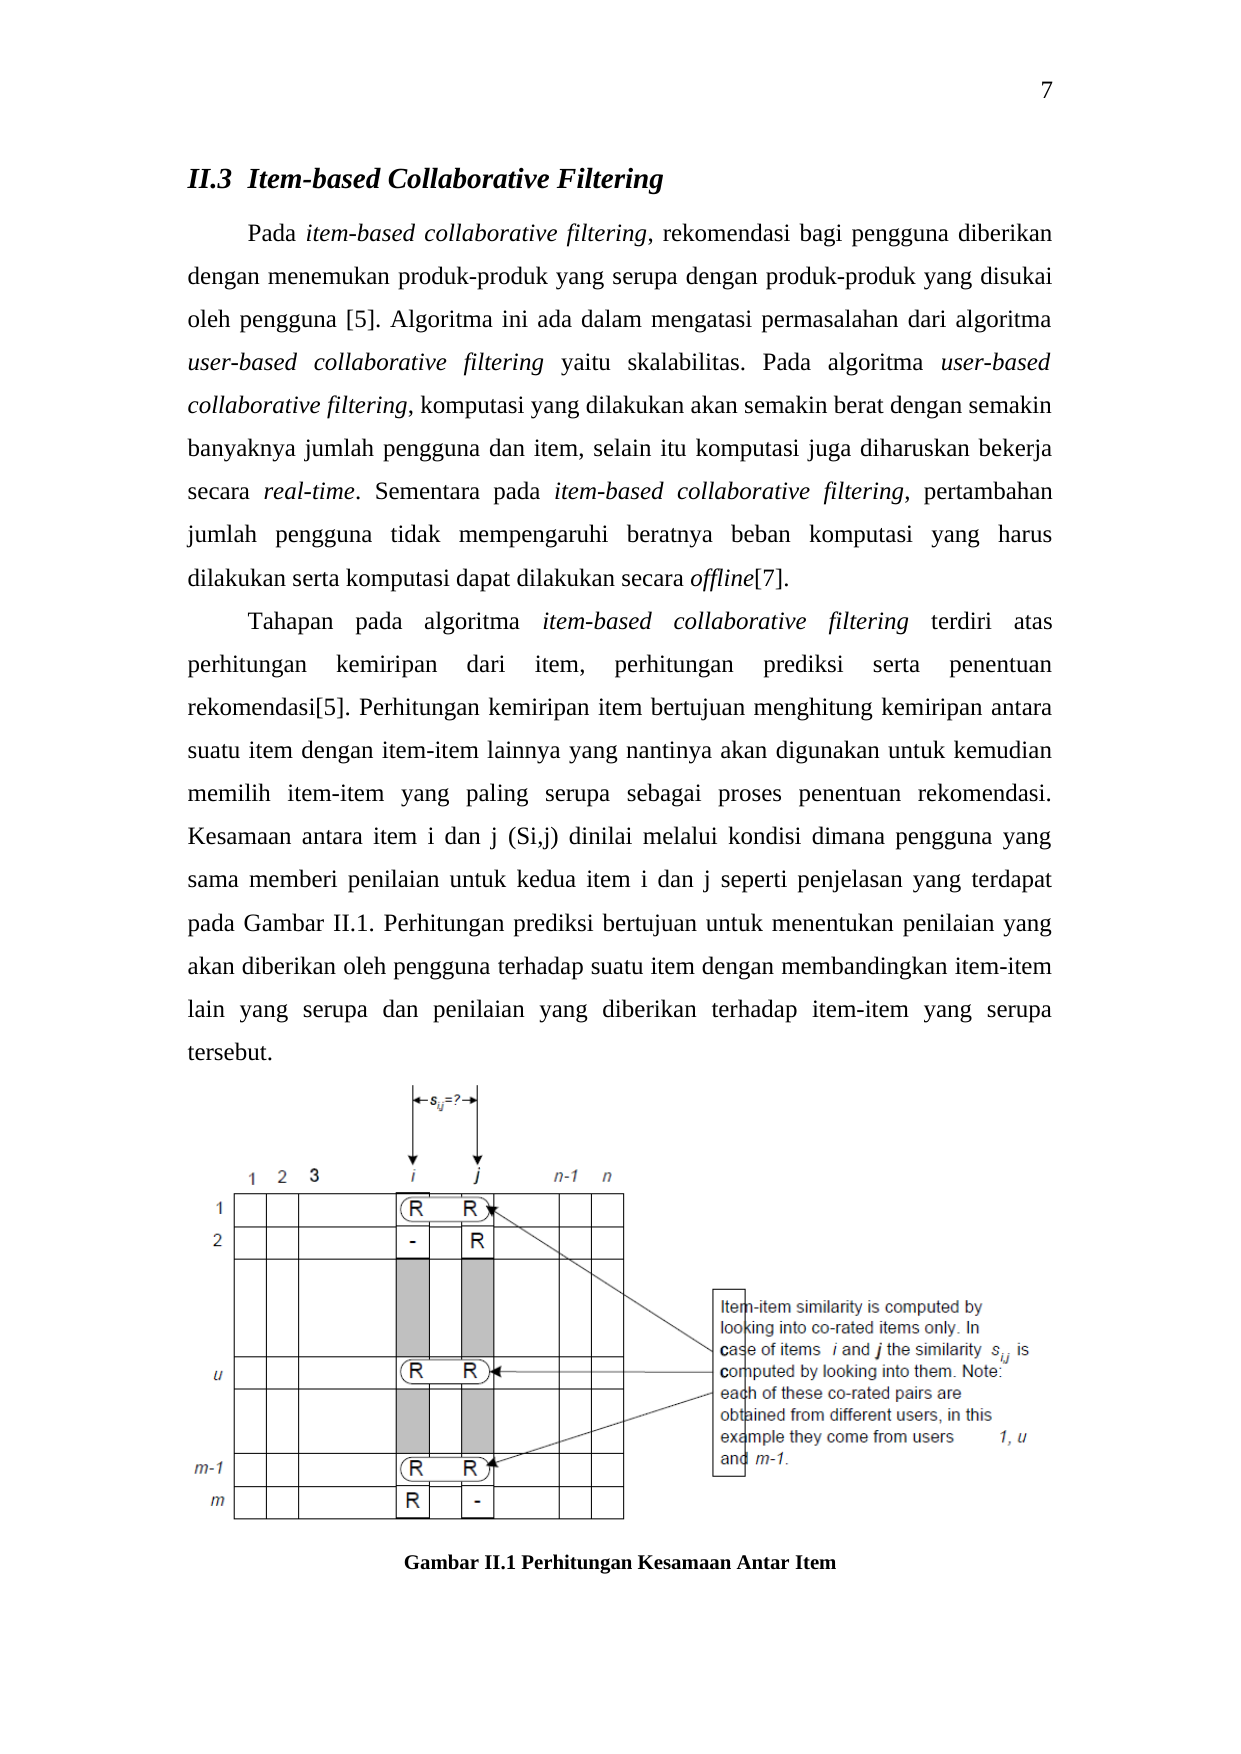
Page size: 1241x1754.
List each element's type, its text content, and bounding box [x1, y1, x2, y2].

picture [187, 1080, 1052, 1536]
text Tahapan pada algoritma item-based collaborative filtering terdiri atas perhitungan kemiripan dari item, perhitungan prediksi serta penentuan rekomendasi[5]. Perhitungan kemiripan item bertujuan menghitung kemiripan antara suatu item dengan item-item lainnya yang nantinya akan digunakan untuk kemudian memilih item-item yang paling serupa sebagai proses penentuan rekomendasi. Kesamaan antara item i dan j (Si,j) dinilai melalui kondisi dimana pengguna yang sama memberi penilaian untuk kedua item i dan j seperti penjelasan yang terdapat pada Gambar II.1. Perhitungan prediksi bertujuan untuk menentukan penilaian yang akan diberikan oleh pengguna terhadap suatu item dengan membandingkan item-item lain yang serupa dan penilaian yang diberikan terhadap item-item yang serupa tersebut. [187, 606, 1053, 1066]
text Pada item-based collaborative filtering, rekomendasi bagi pengguna diberikan dengan menemukan produk-produk yang serupa dengan produk-produk yang disukai oleh pengguna [5]. Algoritma ini ada dalam mengatasi permasalahan dari algoritma user-based collaborative filtering yaitu skalabilitas. Pada algoritma user-based collaborative filtering, komputasi yang dilakukan akan semakin berat dengan semakin banyaknya jumlah pengguna dan item, selain itu komputasi juga diharuskan bekerja secara real-time. Sementara pada item-based collaborative filtering, pertambahan jumlah pengguna tidak mempengaruhi beratnya beban komputasi yang harus dilakukan serta komputasi dapat dilakukan secara offline[7]. [187, 218, 1053, 591]
text Gambar II.1 Perhitungan Kesamaan Antar Item [187, 1550, 1053, 1574]
subtitle Item-based Collaborative Filtering [187, 161, 1053, 195]
